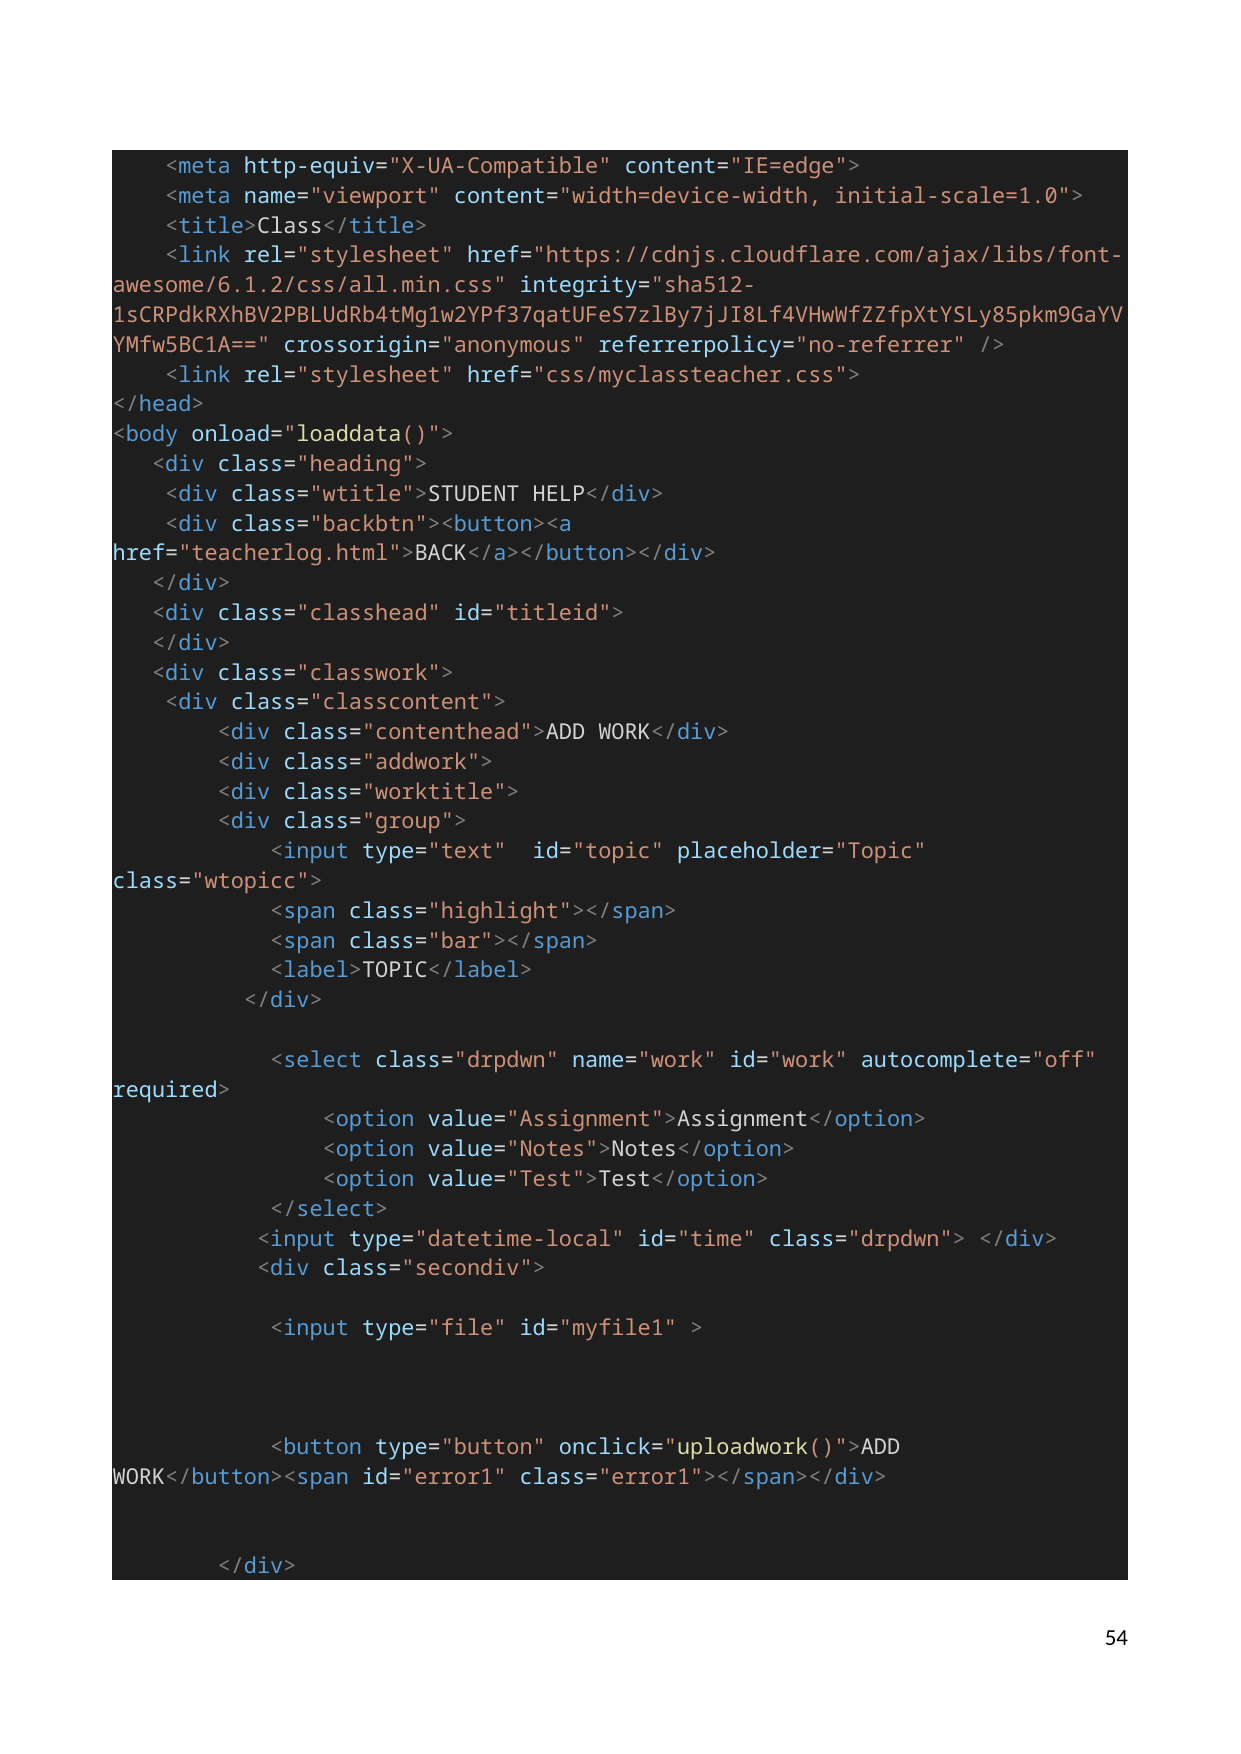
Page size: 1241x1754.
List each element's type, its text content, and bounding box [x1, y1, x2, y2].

text <input type="text" id="topic" placeholder="Topic" class="wtopicc"> [112, 835, 1128, 895]
text <div class="wtitle">STUDENT HELP</div> [112, 478, 1128, 507]
text <body onload="loaddata()"> [112, 418, 1128, 448]
text <div class="classwork"> [112, 656, 1128, 686]
text </div> [112, 627, 1128, 656]
text <button type="button" onclick="uploadwork()">ADD WORK</button><span id="error1" class="error1"></span></div> [112, 1431, 1128, 1491]
text <option value="Test">Test</option> [112, 1163, 1128, 1193]
text <div class="heading"> [112, 448, 1128, 478]
text <meta name="viewport" content="width=device-width, initial-scale=1.0"> [112, 180, 1128, 209]
text <title>Class</title> [112, 209, 1128, 239]
text <span class="bar"></span> [112, 924, 1128, 954]
text <div class="classcontent"> [112, 686, 1128, 716]
text <div class="secondiv"> [112, 1252, 1128, 1282]
text <input type="file" id="myfile1" > [112, 1312, 1128, 1342]
text <div class="group"> [112, 805, 1128, 835]
text </div> [112, 567, 1128, 597]
text <div class="contenthead">ADD WORK</div> [112, 716, 1128, 746]
text </select> [112, 1193, 1128, 1222]
text <span class="highlight"></span> [112, 895, 1128, 924]
text <div class="worktitle"> [112, 776, 1128, 805]
text <div class="addwork"> [112, 746, 1128, 776]
text <link rel="stylesheet" href="css/myclassteacher.css"> [112, 358, 1128, 388]
text <option value="Assignment">Assignment</option> [112, 1103, 1128, 1133]
text </head> [112, 388, 1128, 418]
text <label>TOPIC</label> [112, 954, 1128, 984]
text <div class="backbtn"><button><a href="teacherlog.html">BACK</a></button></div> [112, 507, 1128, 567]
text <div class="classhead" id="titleid"> [112, 597, 1128, 627]
text <option value="Notes">Notes</option> [112, 1133, 1128, 1163]
text </div> [112, 984, 1128, 1014]
text <link rel="stylesheet" href="https://cdnjs.cloudflare.com/ajax/libs/font-awesome/6.1.2/css/all.min.css" integrity="sha512-1sCRPdkRXhBV2PBLUdRb4tMg1w2YPf37qatUFeS7zlBy7jJI8Lf4VHwWfZZfpXtYSLy85pkm9GaYVYMfw5BC1A==" crossorigin="anonymous" referrerpolicy="no-referrer" /> [112, 239, 1128, 358]
text </div> [112, 1550, 1128, 1580]
text <select class="drpdwn" name="work" id="work" autocomplete="off" required> [112, 1044, 1128, 1103]
text <meta http-equiv="X-UA-Compatible" content="IE=edge"> [112, 150, 1128, 180]
text <input type="datetime-local" id="time" class="drpdwn"> </div> [112, 1222, 1128, 1252]
